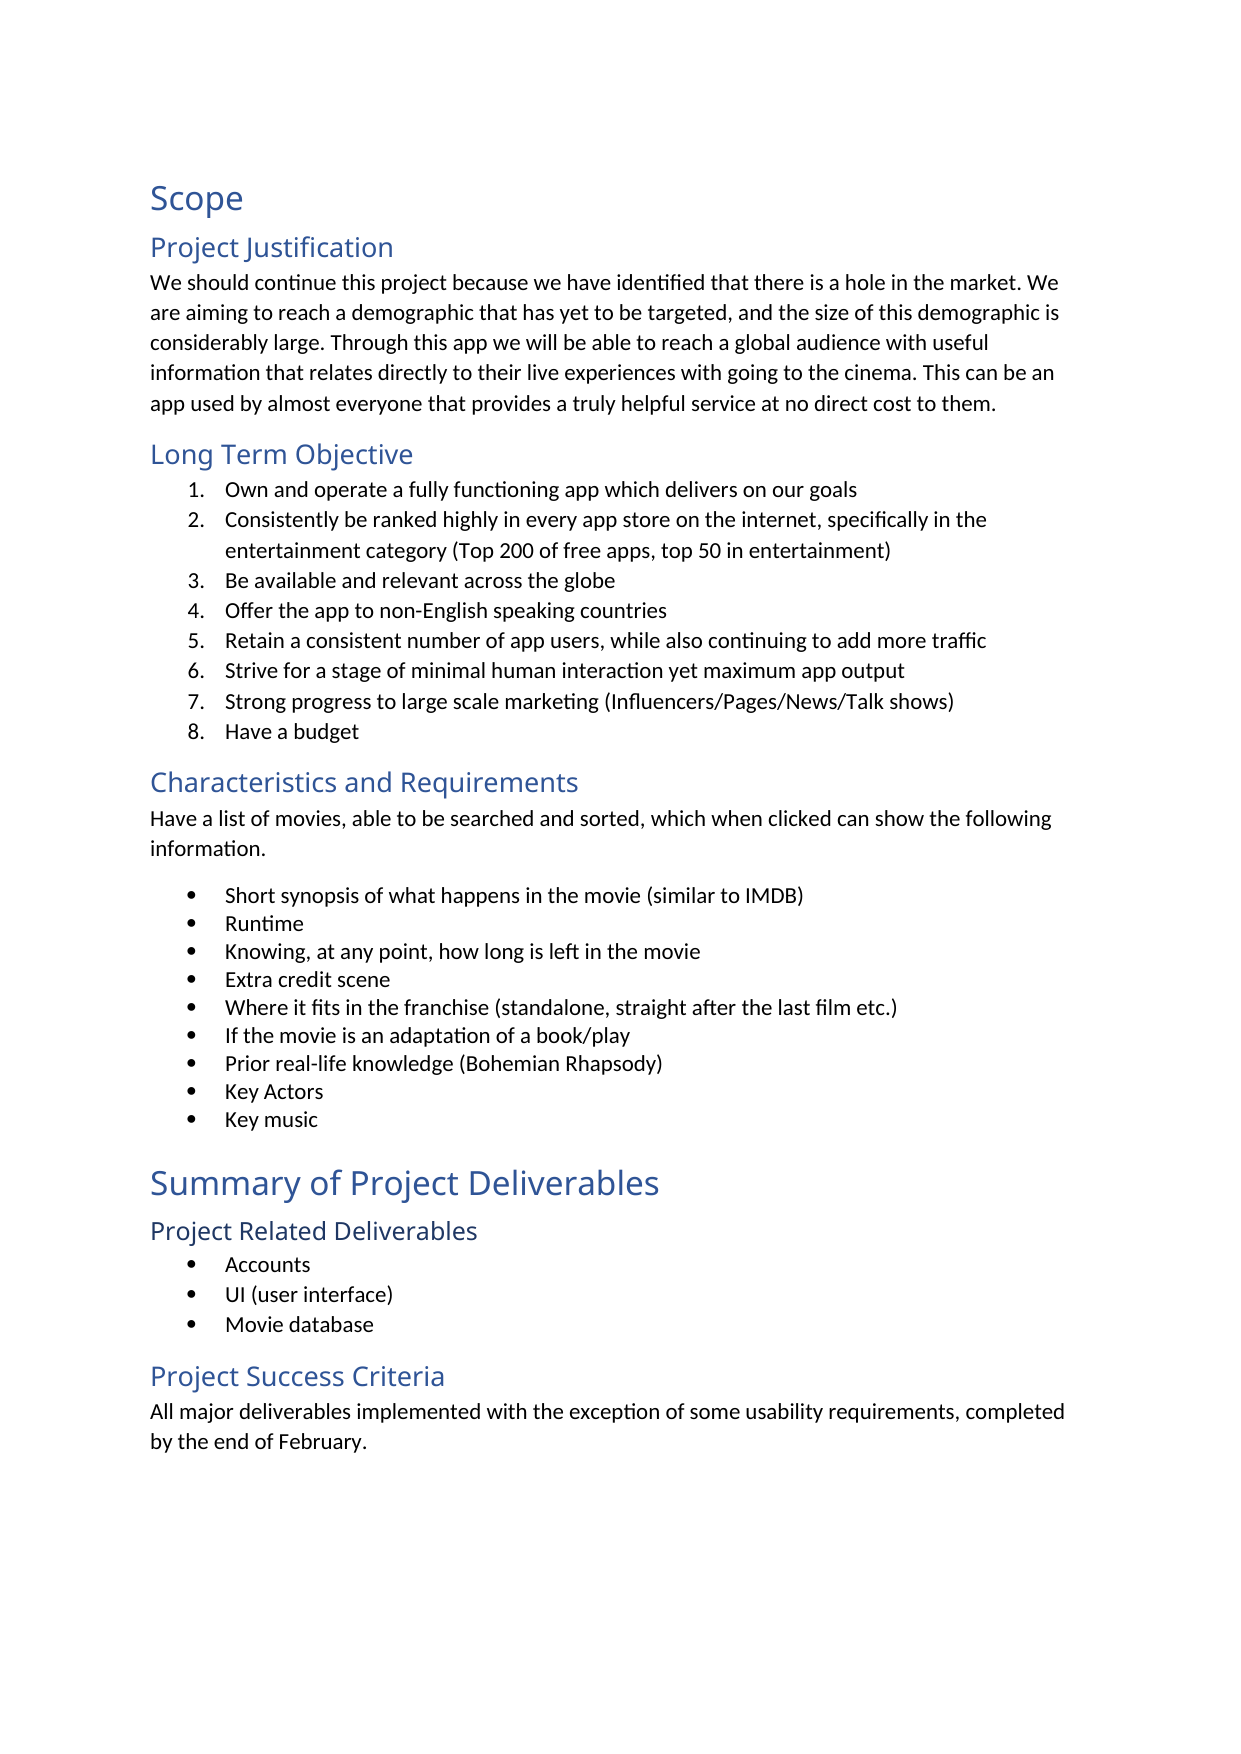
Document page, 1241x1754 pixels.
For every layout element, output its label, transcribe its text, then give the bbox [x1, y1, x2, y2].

list Accounts [187, 1250, 1090, 1278]
subtitle Long Term Objective [150, 436, 1090, 472]
text Have a list of movies, able to be searched and sorted, which when clicked can show the following information. [150, 804, 1090, 862]
list Short synopsis of what happens in the movie (similar to IMDB) [187, 881, 1090, 909]
list Own and operate a fully functioning app which delivers on our goals [187, 475, 1090, 503]
text All major deliverables implemented with the exception of some usability requirements, completed by the end of February. [150, 1397, 1090, 1455]
list Be available and relevant across the globe [187, 566, 1090, 594]
list Where it fits in the franchise (standalone, straight after the last film etc.) [187, 993, 1090, 1021]
text We should continue this project because we have identified that there is a hole in the market. We are aiming to reach a demographic that has yet to be targeted, and the size of this demographic is considerably large. Through this app we will be able to reach a global audience with useful information that relates directly to their live experiences with going to the cinema. This can be an app used by almost everyone that provides a truly helpful service at no direct cost to them. [150, 268, 1090, 417]
subtitle Scope [150, 175, 1090, 220]
list Knowing, at any point, how long is left in the movie [187, 937, 1090, 965]
list Movie database [187, 1311, 1090, 1338]
list Have a budget [187, 717, 1090, 745]
list Prior real-life knowledge (Bohemian Rhapsody) [187, 1049, 1090, 1077]
subtitle Project Justification [150, 228, 1090, 265]
list Key music [187, 1105, 1090, 1133]
list Strong progress to large scale marketing (Influencers/Pages/News/Talk shows) [187, 687, 1090, 715]
list Offer the app to non-English speaking countries [187, 596, 1090, 624]
subtitle Characteristics and Requirements [150, 764, 1090, 801]
subtitle Project Related Deliverables [150, 1213, 1090, 1247]
list Key Actors [187, 1077, 1090, 1105]
list Extra credit scene [187, 965, 1090, 993]
list If the movie is an adaptation of a book/play [187, 1021, 1090, 1049]
list Retain a consistent number of app users, while also continuing to add more traffic [187, 626, 1090, 654]
list Strive for a stage of minimal human interaction yet maximum app output [187, 657, 1090, 685]
list Runtime [187, 909, 1090, 937]
list Consistently be ranked highly in every app store on the internet, specifically in the entertainment category (Top 200 of free apps, top 50 in entertainment) [187, 506, 1090, 564]
list UI (user interface) [187, 1280, 1090, 1308]
subtitle Project Success Criteria [150, 1357, 1090, 1394]
subtitle Summary of Project Deliverables [150, 1160, 1090, 1206]
